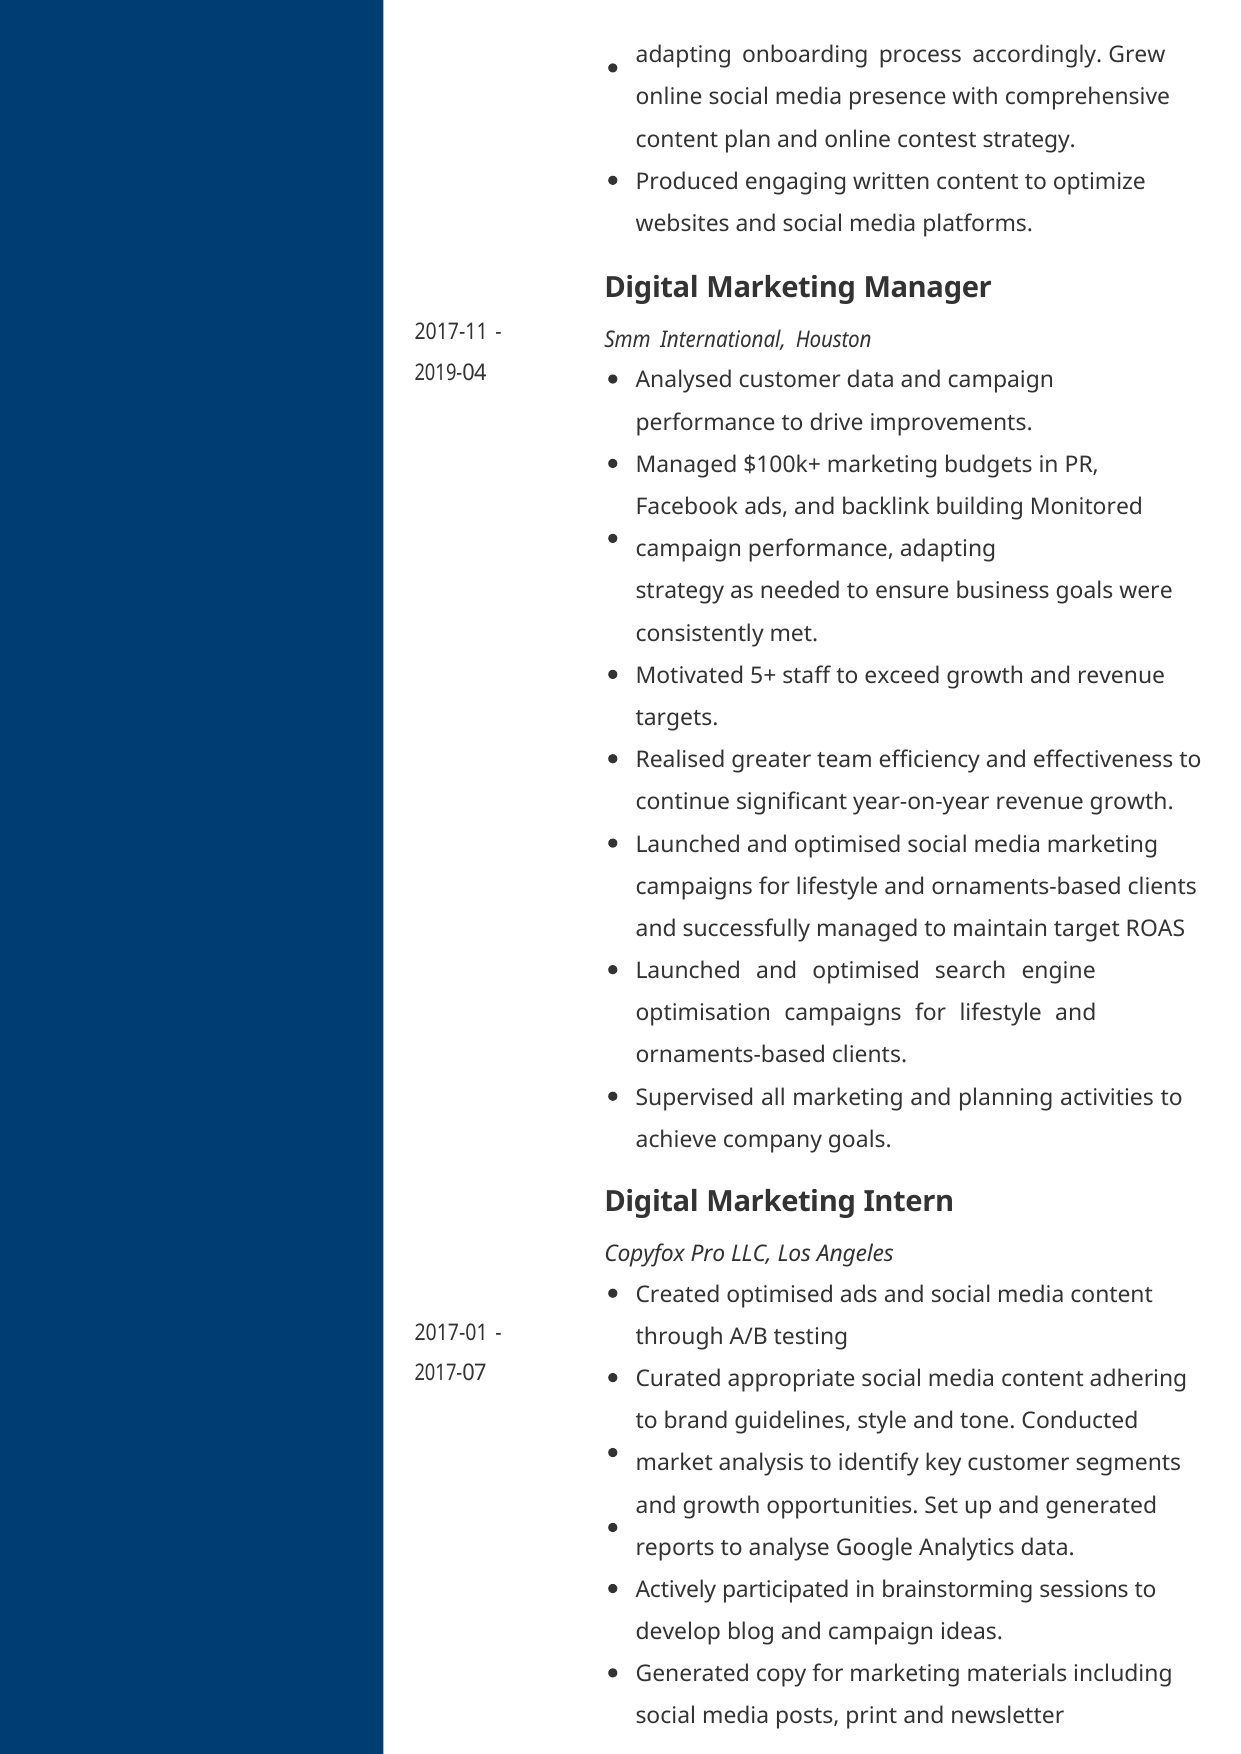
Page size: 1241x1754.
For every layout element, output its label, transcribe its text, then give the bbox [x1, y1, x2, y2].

text Realised greater team efficiency and effectiveness to continue significant year-on-year revenue growth. [635, 743, 1205, 817]
text Motivated 5+ staff to exceed growth and revenue targets. [635, 659, 1188, 732]
text strategy as needed to ensure business goals were consistently met. [635, 574, 1219, 648]
text Actively participated in brainstorming sessions to develop blog and campaign ideas. [635, 1573, 1219, 1646]
text 2017-11 - [414, 315, 516, 346]
text Supervised all marketing and planning activities to achieve company goals. [635, 1081, 1183, 1154]
text Launched and optimised search engine optimisation campaigns for lifestyle and ornaments-based clients. [635, 954, 1096, 1070]
text Created optimised ads and social media content through A/B testing [635, 1278, 1219, 1351]
text Curated appropriate social media content adhering to brand guidelines, style and tone. Conducted market analysis to identify key customer segments and growth opportunities. Set up and generated reports to analyse Google Analytics data. [635, 1362, 1205, 1562]
text 2017-07 [414, 1356, 516, 1388]
text Generated copy for marketing materials including social media posts, print and newsletter [635, 1657, 1202, 1731]
text Produced engaging written content to optimize websites and social media platforms. [635, 165, 1188, 238]
text Analysed customer data and campaign performance to drive improvements. [635, 363, 1188, 437]
text Smm International, Houston [604, 323, 1219, 354]
text Launched and optimised social media marketing campaigns for lifestyle and ornaments-based clients and successfully managed to maintain target ROAS [635, 827, 1219, 943]
text Copyfox Pro LLC, Los Angeles [604, 1237, 1219, 1268]
text 2019-04 [414, 356, 516, 387]
text Managed $100k+ marketing budgets in PR, Facebook ads, and backlink building Monitored campaign performance, adapting [635, 448, 1164, 563]
text adapting onboarding process accordingly. Grew online social media presence with comprehensive content plan and online contest strategy. [635, 38, 1188, 154]
subtitle Digital Marketing Intern [604, 1180, 1219, 1220]
text 2017-01 - [414, 1315, 516, 1347]
subtitle Digital Marketing Manager [604, 266, 1219, 306]
